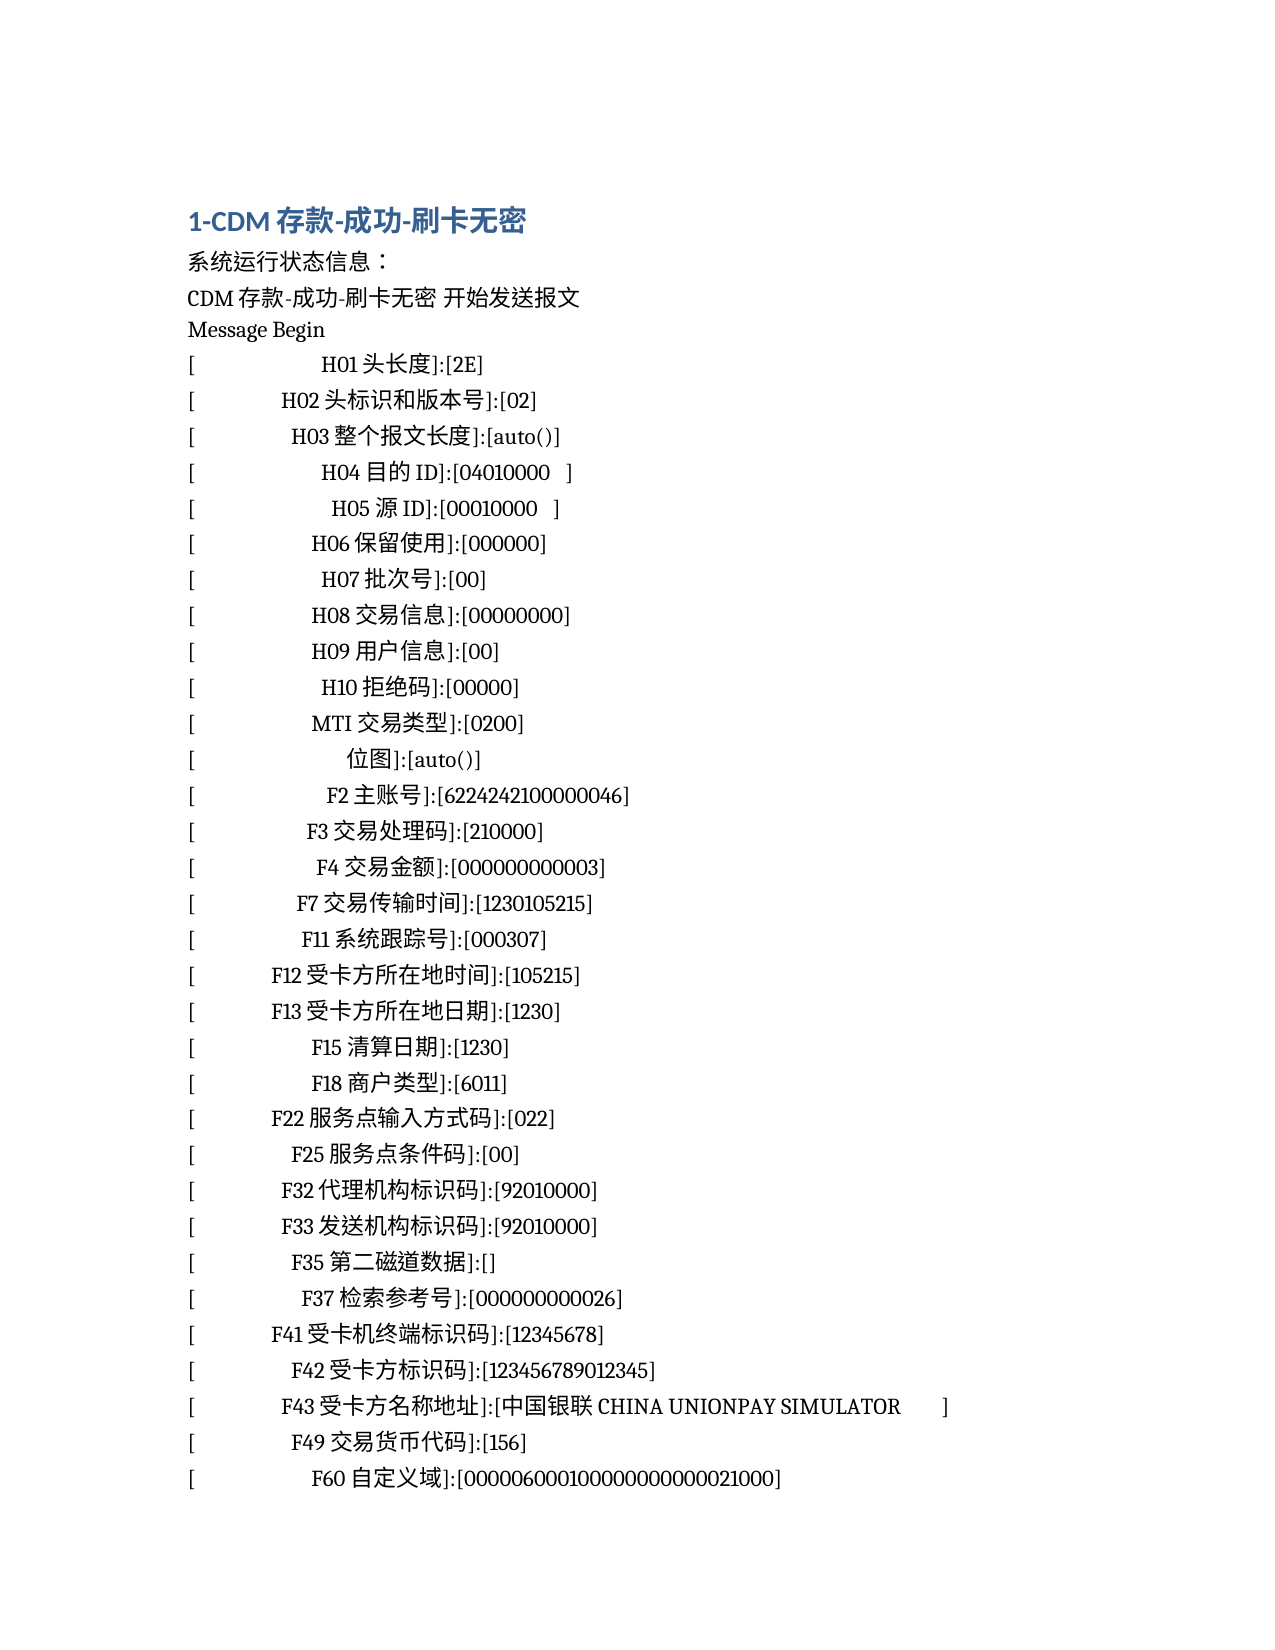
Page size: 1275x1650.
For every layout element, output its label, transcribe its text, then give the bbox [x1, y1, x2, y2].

subtitle 1-CDM存款-成功-刷卡无密 [187, 200, 1087, 240]
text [187, 246, 1087, 1493]
